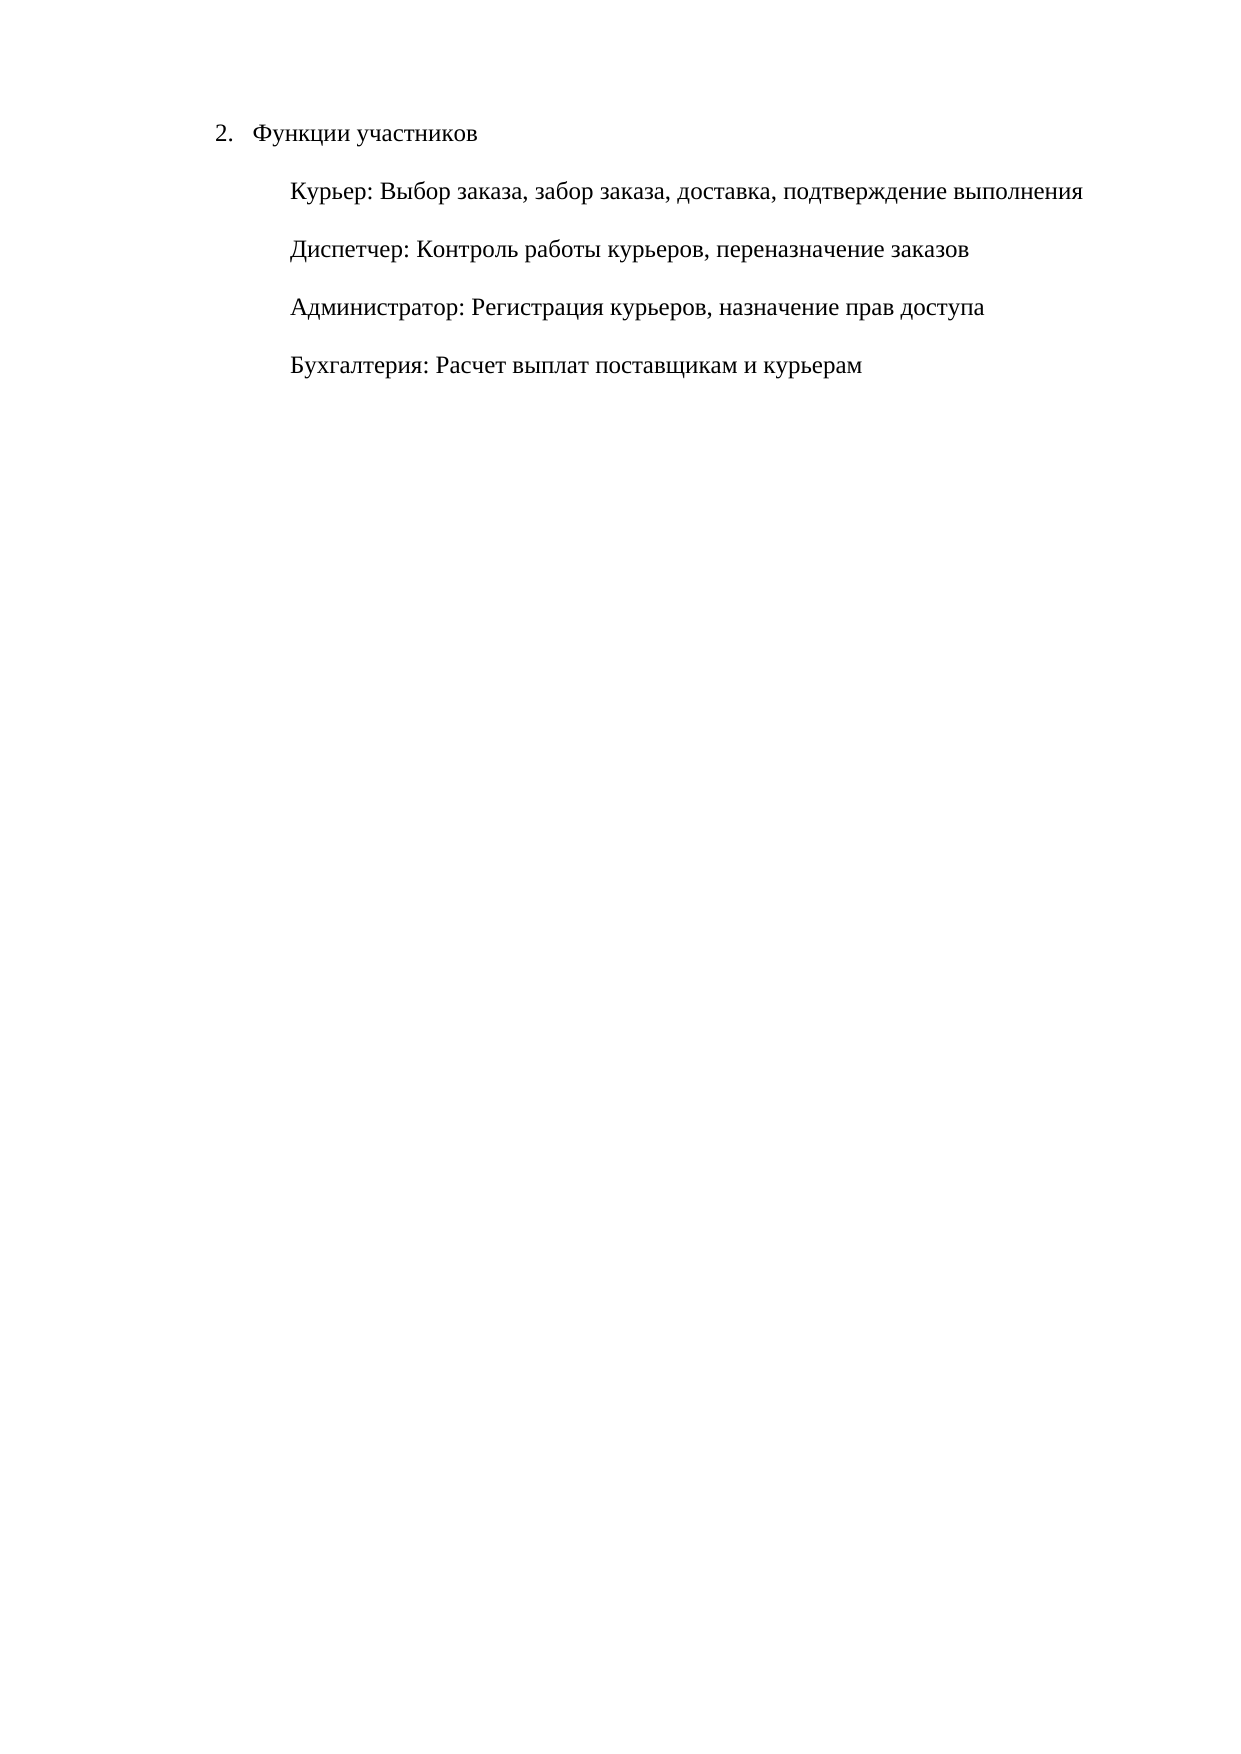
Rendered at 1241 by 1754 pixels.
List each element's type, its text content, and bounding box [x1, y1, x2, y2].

text Бухгалтерия: Расчет выплат поставщикам и курьерам [290, 350, 1152, 378]
text Курьер: Выбор заказа, забор заказа, доставка, подтверждение выполнения [290, 176, 1152, 205]
text Диспетчер: Контроль работы курьеров, переназначение заказов [290, 234, 1152, 263]
list Функции участников [215, 118, 1152, 147]
text Администратор: Регистрация курьеров, назначение прав доступа [290, 292, 1152, 321]
